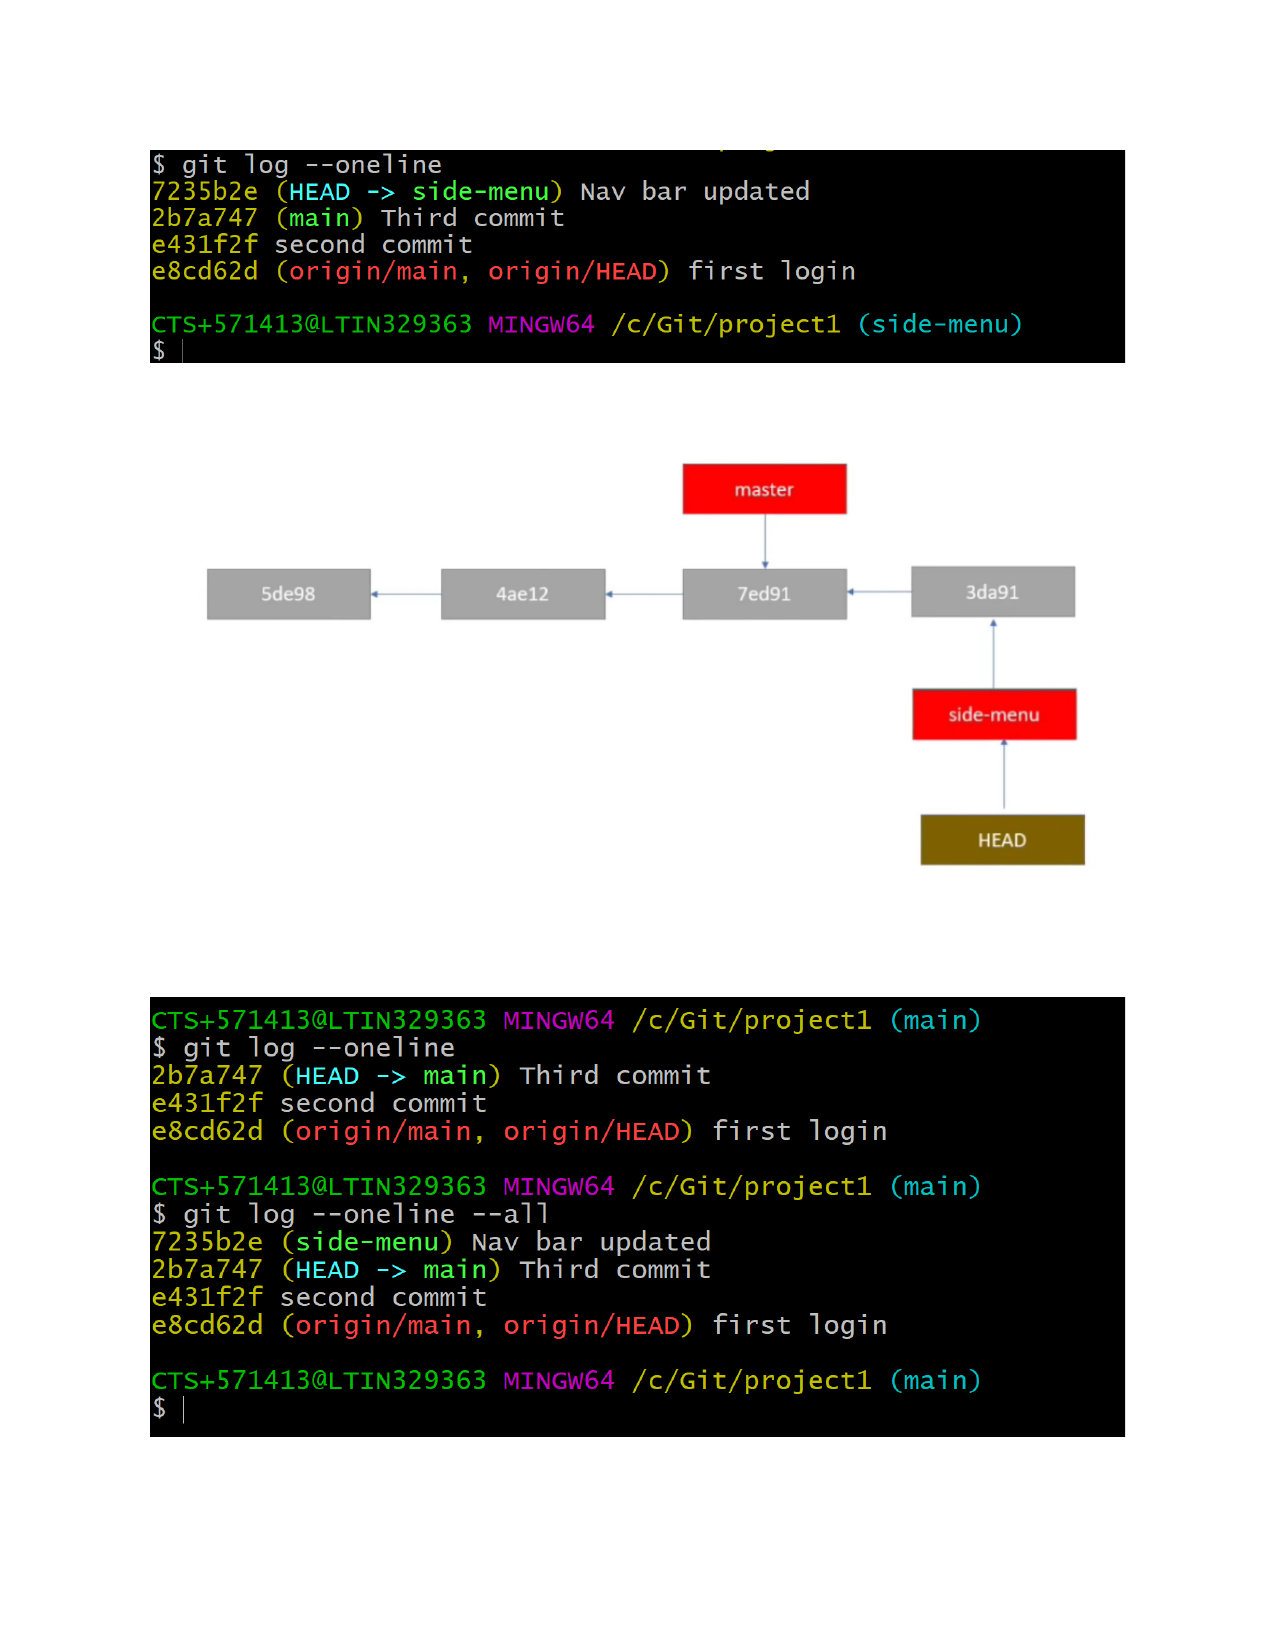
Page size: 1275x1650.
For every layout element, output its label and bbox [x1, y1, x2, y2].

picture [150, 150, 1125, 363]
picture [150, 436, 1125, 924]
picture [150, 997, 1125, 1437]
